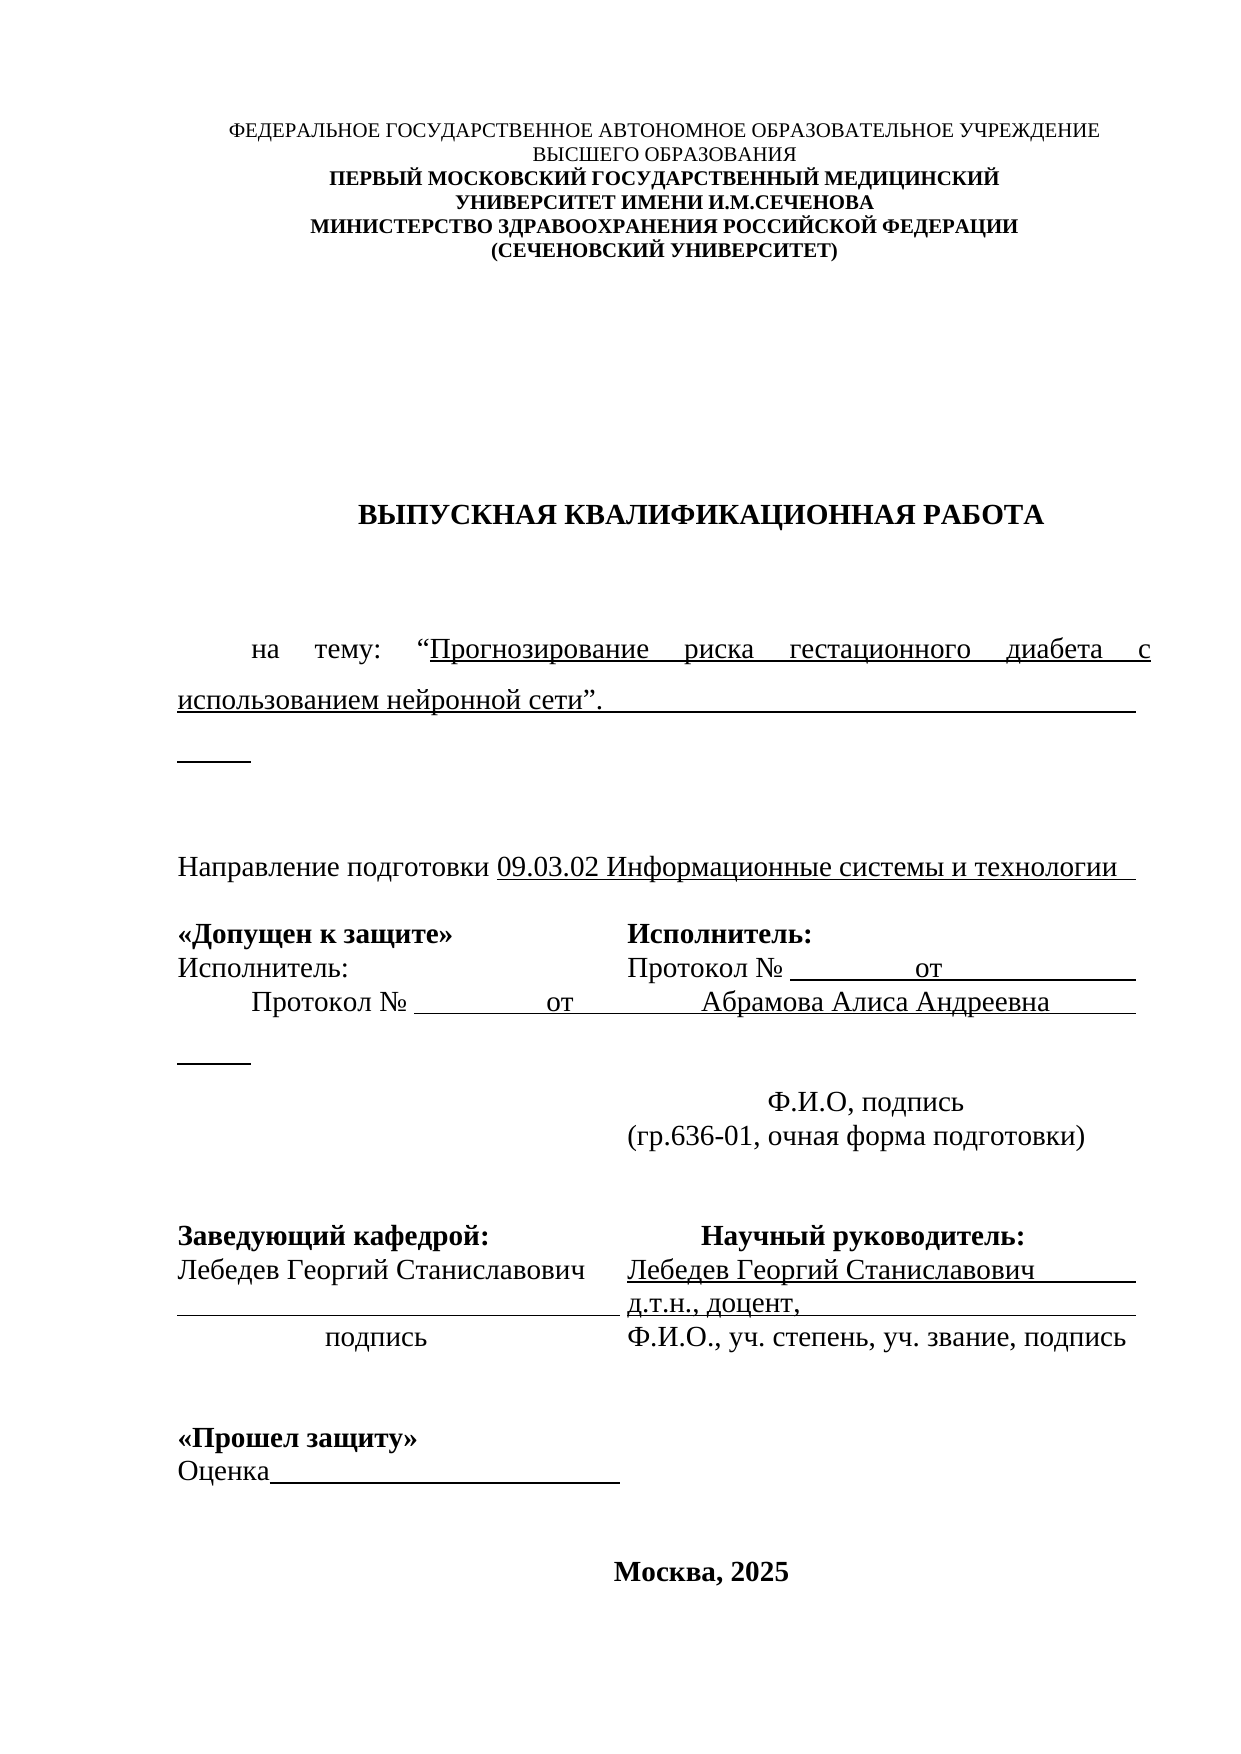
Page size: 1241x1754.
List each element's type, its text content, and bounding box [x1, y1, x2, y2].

text (гр.636-01, очная форма подготовки) [546, 1118, 1152, 1185]
text подпись Ф.И.О., уч. степень, уч. звание, подпись [177, 1319, 1152, 1353]
text ФЕДЕРАЛЬНОЕ ГОСУДАРСТВЕННОЕ АВТОНОМНОЕ ОБРАЗОВАТЕЛЬНОЕ УЧРЕЖДЕНИЕ ВЫСШЕГО ОБРАЗОВАНИЯ [177, 118, 1152, 166]
text ПЕРВЫЙ МОСКОВСКИЙ ГОСУДАРСТВЕННЫЙ МЕДИЦИНСКИЙ [177, 166, 1152, 190]
text «Допущен к защите» Исполнитель: [177, 917, 1152, 950]
text МИНИСТЕРСТВО ЗДРАВООХРАНЕНИЯ РОССИЙСКОЙ ФЕДЕРАЦИИ [177, 214, 1152, 238]
text Исполнитель: Протокол № от [177, 950, 1152, 984]
text Заведующий кафедрой: Научный руководитель: [177, 1218, 1152, 1252]
text Направление подготовки 09.03.02 Информационные системы и технологии [177, 849, 1152, 883]
text Москва, 2025 [177, 1554, 1152, 1587]
text д.т.н., доцент, [177, 1286, 1152, 1319]
text на тему: “Прогнозирование риска гестационного диабета с использованием нейронной сети”. [177, 631, 1152, 766]
text ВЫПУСКНАЯ КВАЛИФИКАЦИОННАЯ РАБОТА [177, 497, 1152, 531]
text (СЕЧЕНОВСКИЙ УНИВЕРСИТЕТ) [177, 238, 1152, 262]
text Ф.И.О, подпись [177, 1084, 1152, 1118]
text Протокол № от Абрамова Алиса Андреевна [177, 984, 1152, 1067]
text Лебедев Георгий Станиславович Лебедев Георгий Станиславович [177, 1252, 1152, 1286]
text Оценка [177, 1453, 1152, 1487]
text «Прошел защиту» [177, 1420, 1152, 1453]
text УНИВЕРСИТЕТ ИМЕНИ И.М.СЕЧЕНОВА [177, 190, 1152, 214]
